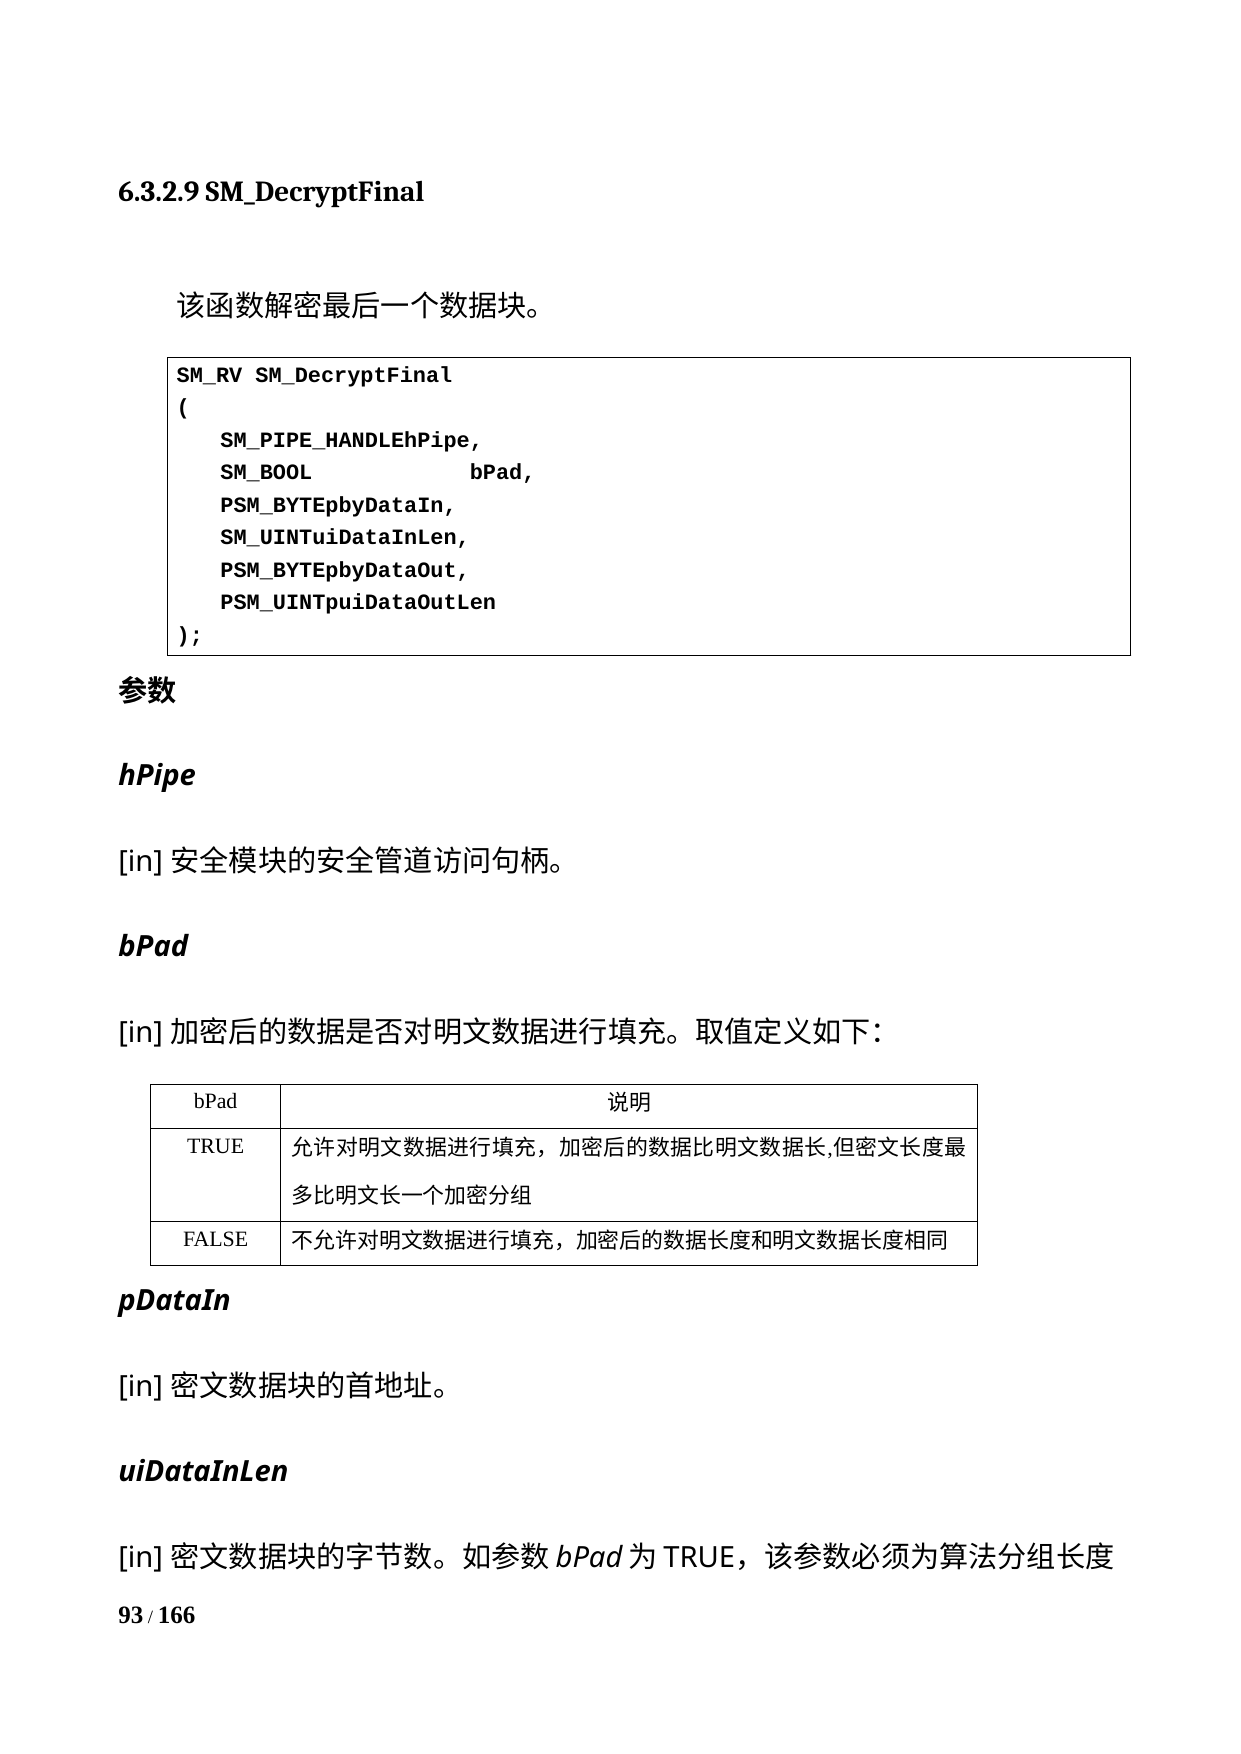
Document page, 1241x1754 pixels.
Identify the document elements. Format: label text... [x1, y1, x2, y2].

text PSM_BYTEpbyDataIn, [168, 487, 1130, 519]
text [in] 加密后的数据是否对明文数据进行填充。取值定义如下： [118, 998, 1119, 1063]
text pDataIn [118, 1266, 1122, 1331]
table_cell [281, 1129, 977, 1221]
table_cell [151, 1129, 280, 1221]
text [in] 安全模块的安全管道访问句柄。 [118, 827, 1119, 892]
text bPad [118, 913, 1122, 978]
text PSM_BYTEpbyDataOut, [168, 552, 1130, 584]
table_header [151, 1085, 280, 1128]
text 参数 [118, 656, 1122, 721]
text ); [168, 617, 1130, 655]
text PSM_UINTpuiDataOutLen [168, 584, 1130, 617]
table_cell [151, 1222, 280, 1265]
text 该函数解密最后一个数据块。 [118, 271, 1122, 336]
text ( [168, 389, 1130, 422]
text uiDataInLen [118, 1437, 1122, 1502]
text [in] 密文数据块的字节数。如参数bPad为TRUE，该参数必须为算法分组长度的整数倍；如否则该参数可以为任意值。 [118, 1522, 1119, 1587]
text hPipe [118, 742, 1122, 807]
text SM_RV SM_DecryptFinal [168, 358, 1130, 389]
text SM_UINTuiDataInLen, [168, 519, 1130, 552]
text SM_PIPE_HANDLEhPipe, [168, 422, 1130, 454]
subtitle 6.3.2.9 SM_DecryptFinal [118, 159, 1122, 224]
text SM_BOOL bPad, [168, 454, 1130, 487]
text [in] 密文数据块的首地址。 [118, 1351, 1119, 1416]
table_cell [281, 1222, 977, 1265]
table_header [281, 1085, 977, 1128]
